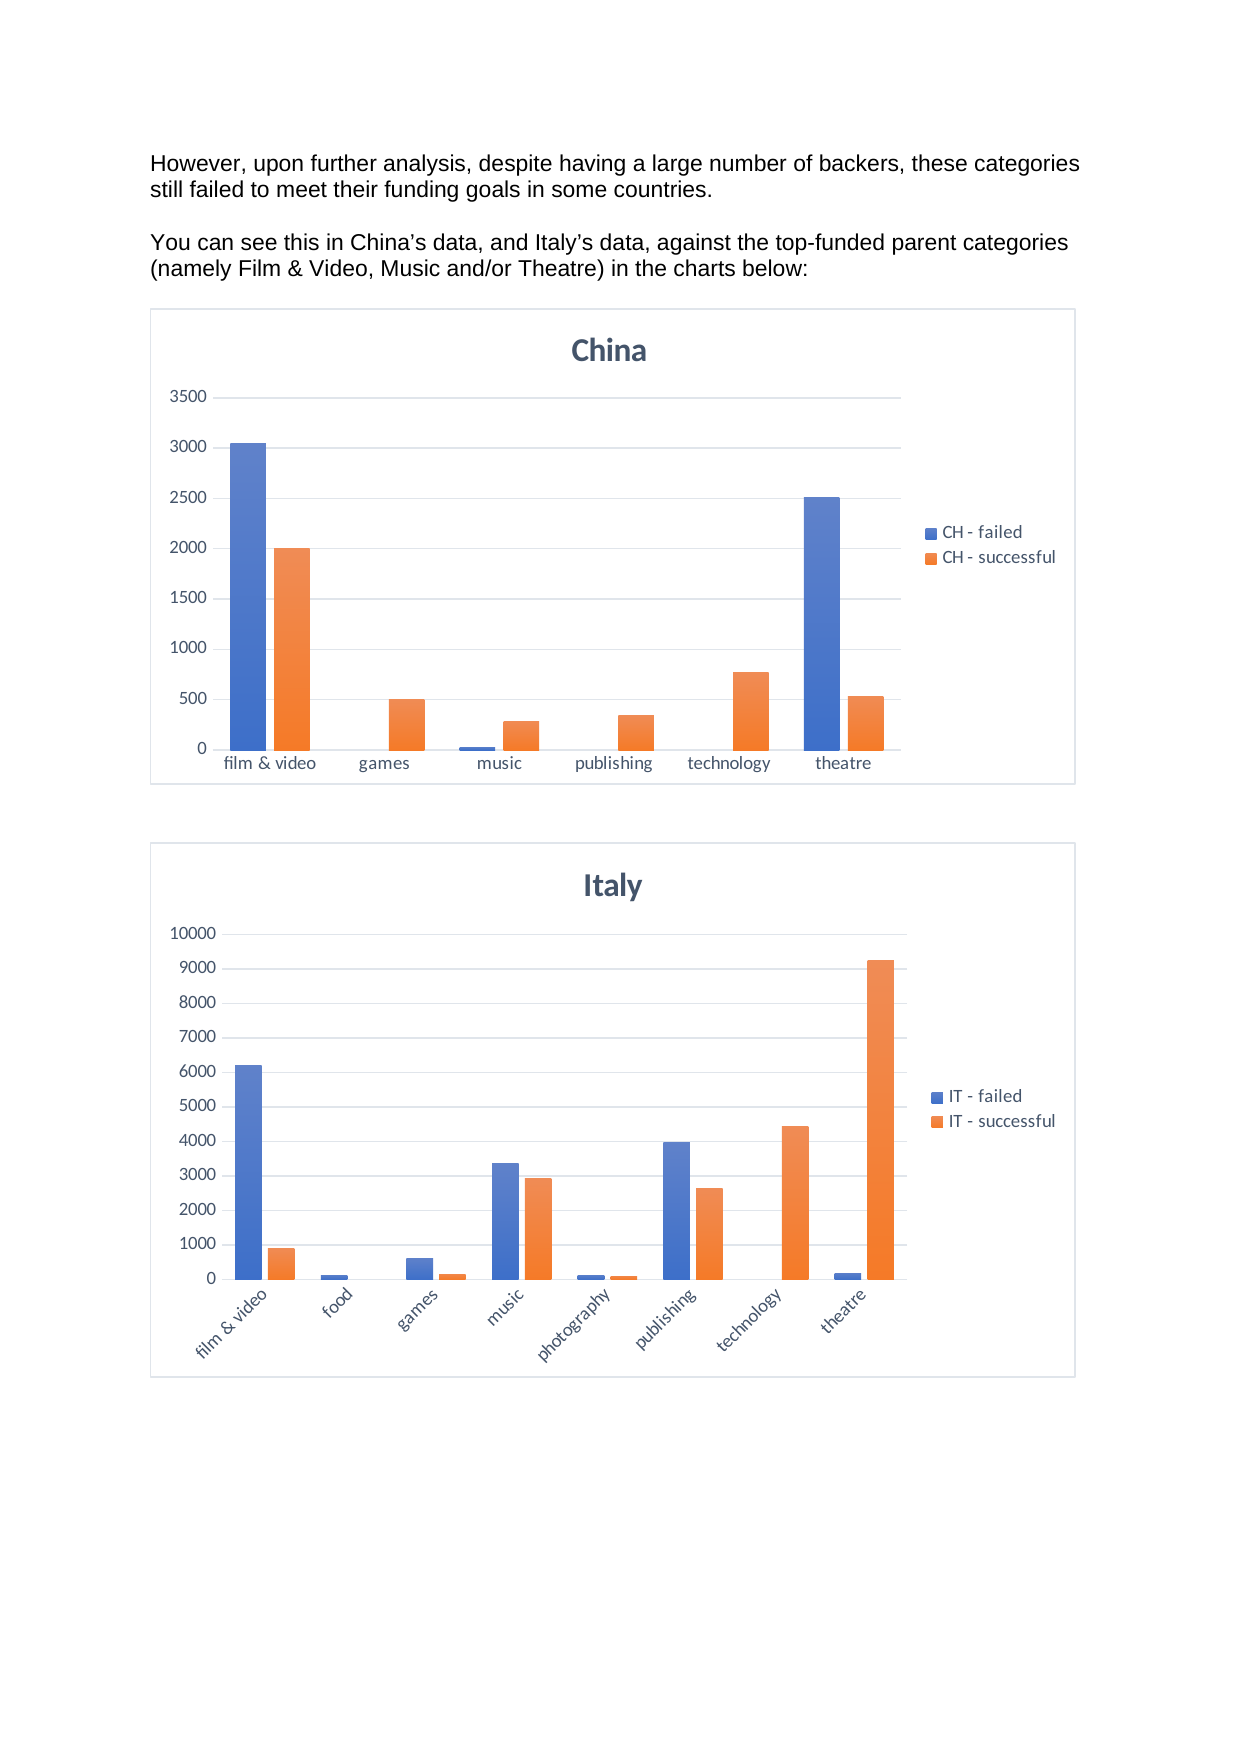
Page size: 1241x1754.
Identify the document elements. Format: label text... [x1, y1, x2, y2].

text However, upon further analysis, despite having a large number of backers, these categories still failed to meet their funding goals in some countries. [150, 150, 1090, 203]
text You can see this in China’s data, and Italy’s data, against the top-funded parent categories (namely Film & Video, Music and/or Theatre) in the charts below: [150, 229, 1090, 282]
